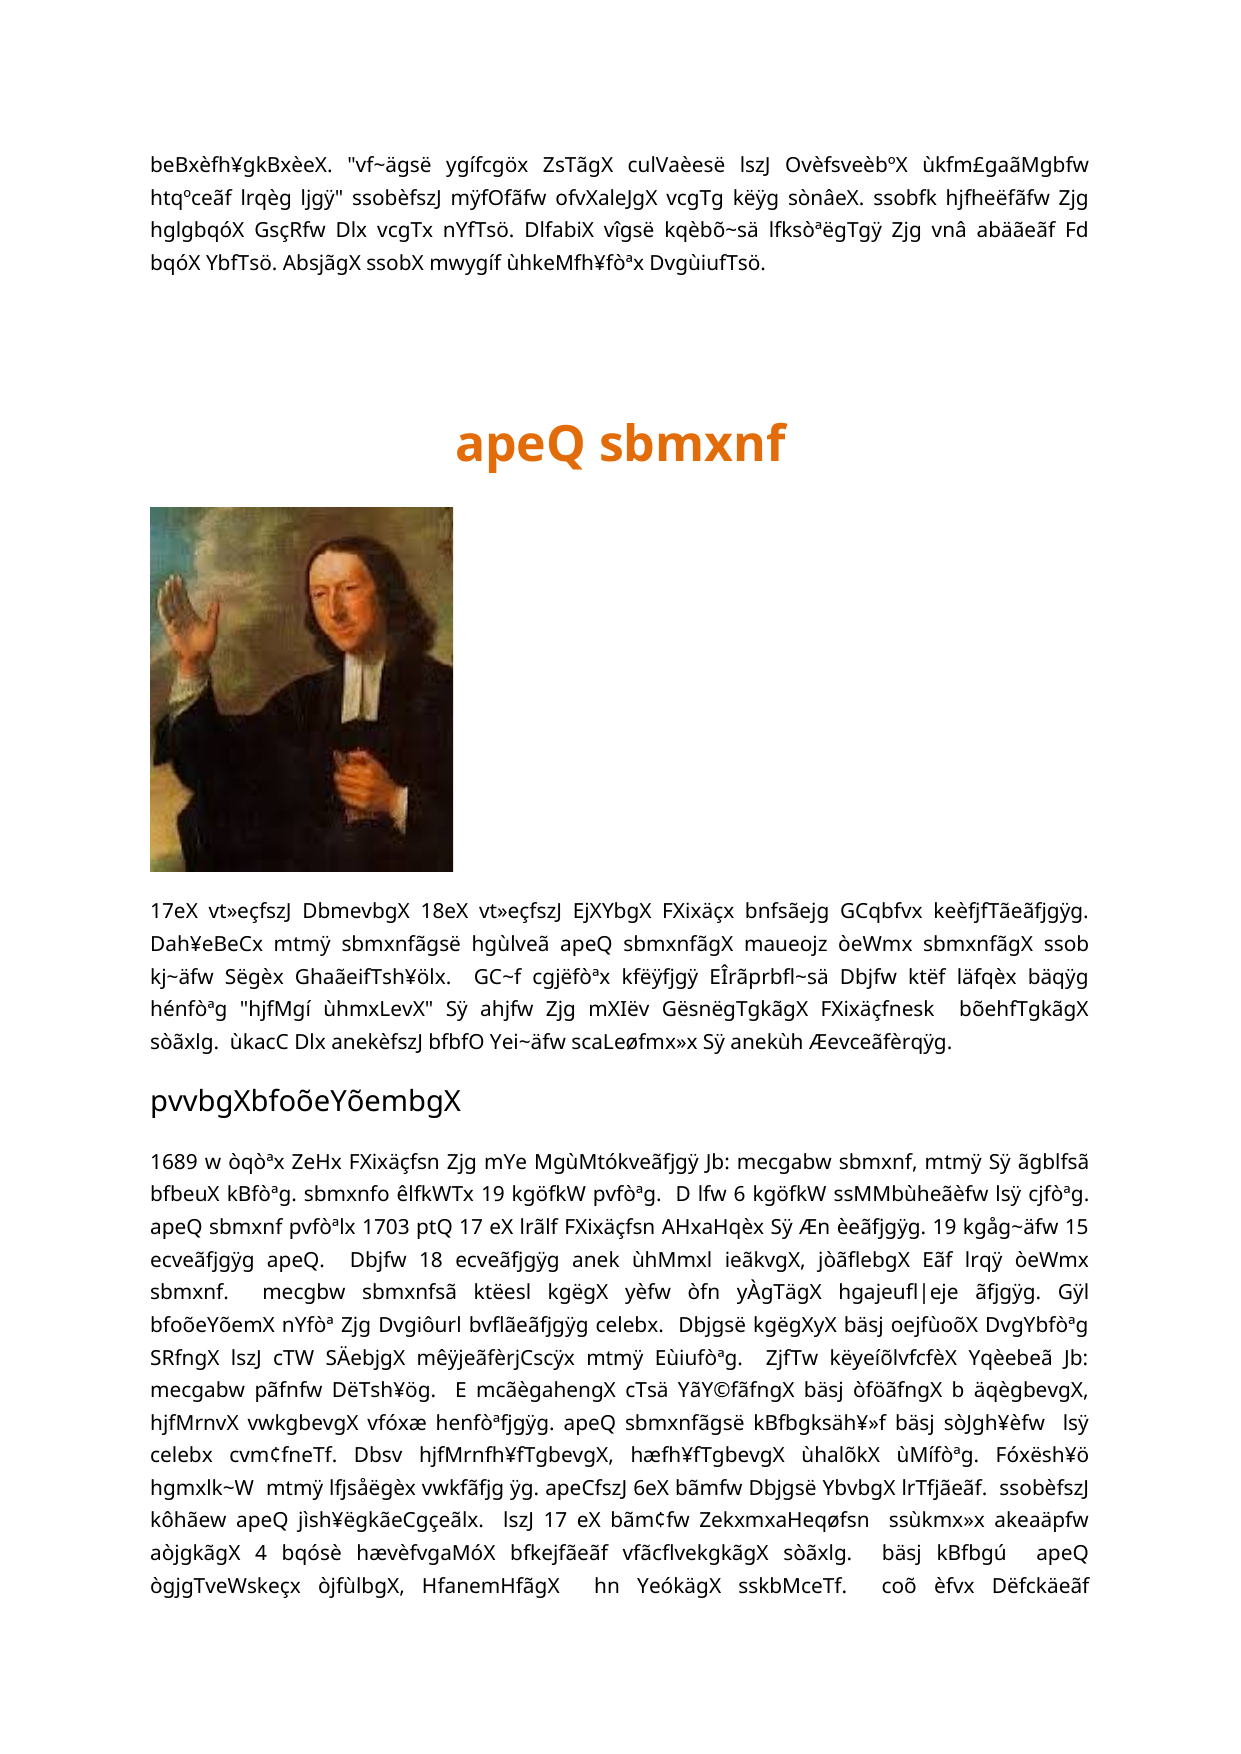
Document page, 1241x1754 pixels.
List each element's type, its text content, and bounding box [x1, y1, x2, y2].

text 17eX vt»eçfszJ DbmevbgX 18eX vt»eçfszJ EjXYbgX FXixäçx bnfsãejg GCqbfvx keèfjfTãeãfjgÿg. Dah¥eBeCx mtmÿ sbmxnfãgsë hgùlveã apeQ sbmxnfãgX maueojz òeWmx sbmxnfãgX ssob kj~äfw Sëgèx GhaãeifTsh¥ölx. GC~f cgjëfòªx kfëÿfjgÿ EÎrãprbfl~sä Dbjfw ktëf läfqèx bäqÿg hénfòªg "hjfMgí ùhmxLevX" Sÿ ahjfw Zjg mXIëv GësnëgTgkãgX FXixäçfnesk bõehfTgkãgX sòãxlg. ùkacC Dlx anekèfszJ bfbfO Yei~äfw scaLeøfmx»x Sÿ anekùh Æevceãfèrqÿg. [150, 897, 1090, 1056]
picture [150, 507, 454, 872]
text pvvbgXbfoõeYõembgX [150, 1081, 1090, 1120]
text apeQ sbmxnf [150, 408, 1090, 476]
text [150, 1147, 1090, 1599]
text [150, 150, 1090, 276]
